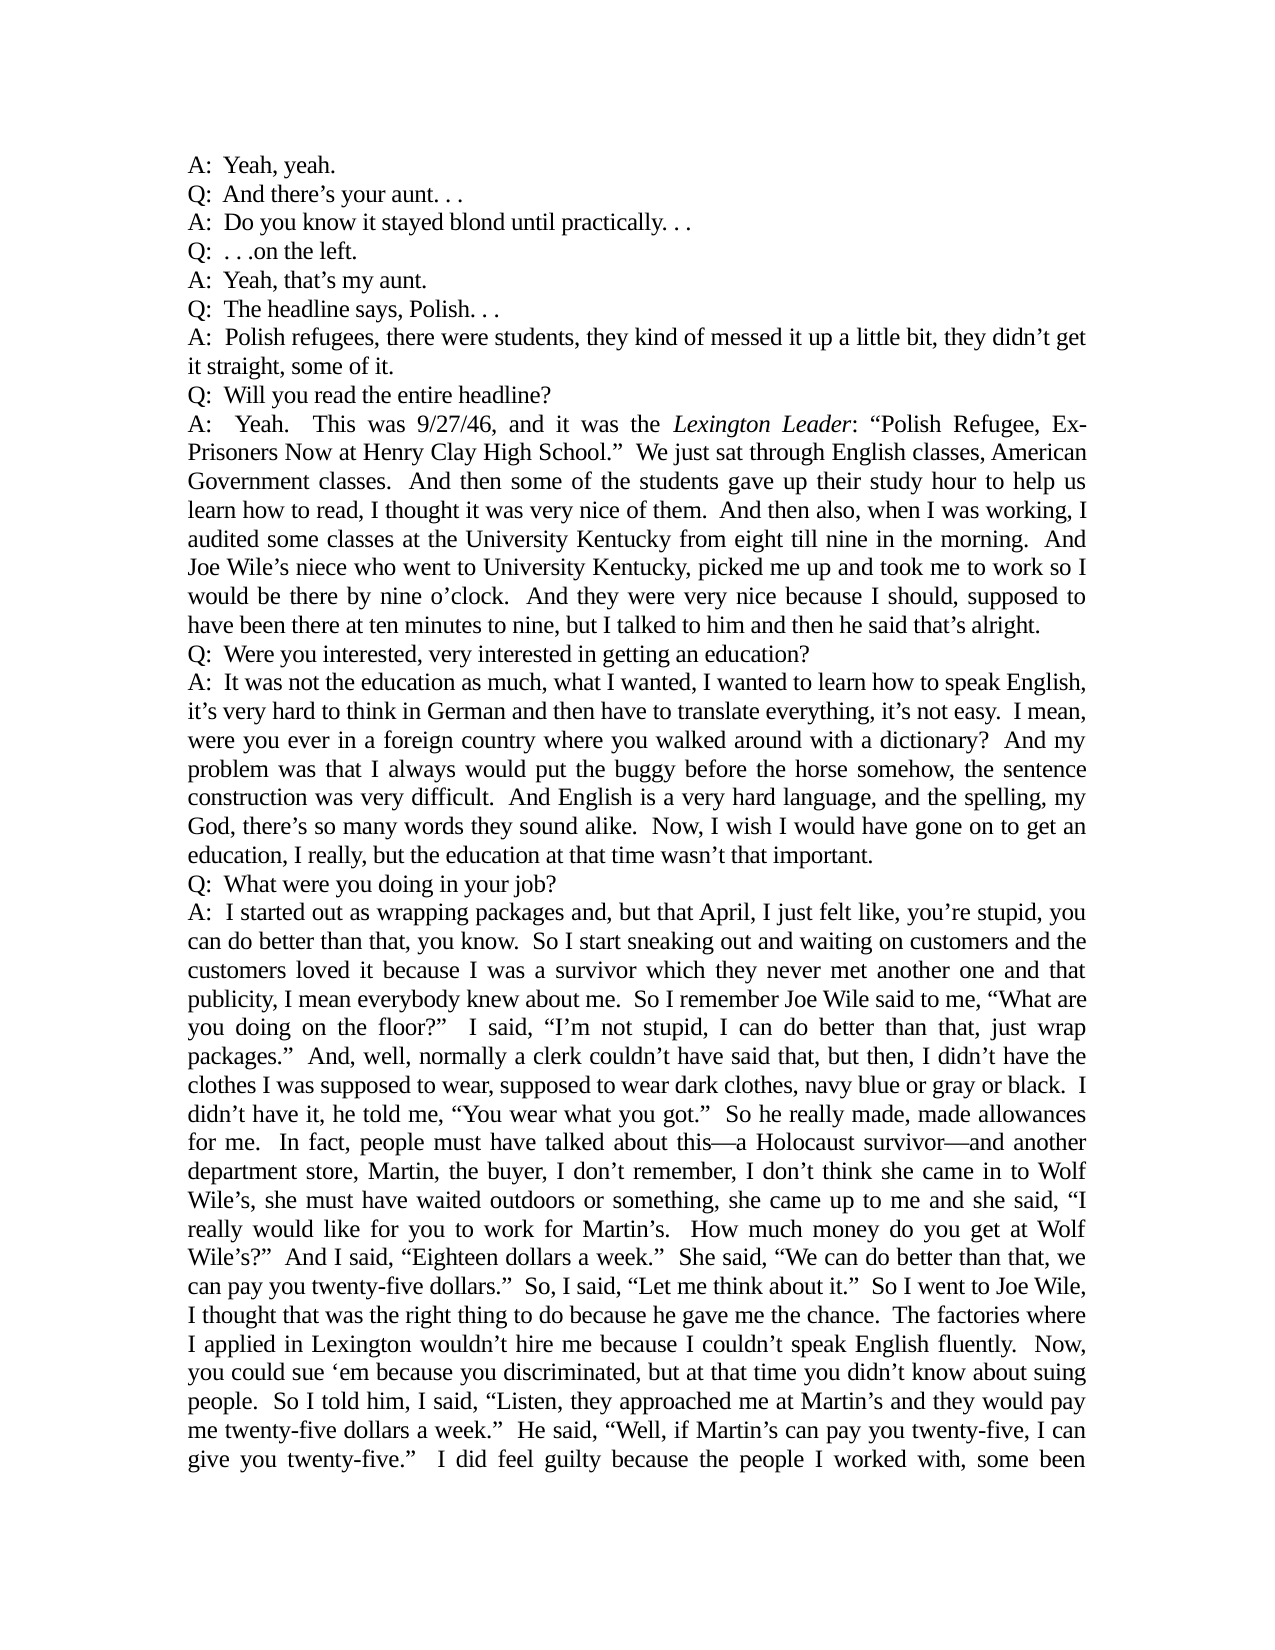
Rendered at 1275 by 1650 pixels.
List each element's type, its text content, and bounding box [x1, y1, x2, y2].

text A: Yeah, that’s my aunt. [187, 265, 1087, 294]
text A: Yeah, yeah. [187, 150, 1087, 179]
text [187, 897, 1087, 1472]
text A: Polish refugees, there were students, they kind of messed it up a little bit, they didn’t get it straight, some of it. [187, 322, 1087, 380]
text Q: Will you read the entire headline? [187, 380, 1087, 409]
text Q: Were you interested, very interested in getting an education? [187, 639, 1087, 667]
text A: Yeah. This was 9/27/46, and it was the Lexington Leader: “Polish Refugee, Ex-Prisoners Now at Henry Clay High School.” We just sat through English classes, American Government classes. And then some of the students gave up their study hour to help us learn how to read, I thought it was very nice of them. And then also, when I was working, I audited some classes at the University Kentucky from eight till nine in the morning. And Joe Wile’s niece who went to University Kentucky, picked me up and took me to work so I would be there by nine o’clock. And they were very nice because I should, supposed to have been there at ten minutes to nine, but I talked to him and then he said that’s alright. [187, 409, 1087, 639]
text Q: The headline says, Polish. . . [187, 294, 1087, 322]
text Q: . . .on the left. [187, 236, 1087, 265]
text Q: And there’s your aunt. . . [187, 179, 1087, 207]
text Q: What were you doing in your job? [187, 869, 1087, 897]
text A: It was not the education as much, what I wanted, I wanted to learn how to speak English, it’s very hard to think in German and then have to translate everything, it’s not easy. I mean, were you ever in a foreign country where you walked around with a dictionary? And my problem was that I always would put the buggy before the horse somehow, the sentence construction was very difficult. And English is a very hard language, and the spelling, my God, there’s so many words they sound alike. Now, I wish I would have gone on to get an education, I really, but the education at that time wasn’t that important. [187, 667, 1087, 869]
text A: Do you know it stayed blond until practically. . . [187, 207, 1087, 236]
